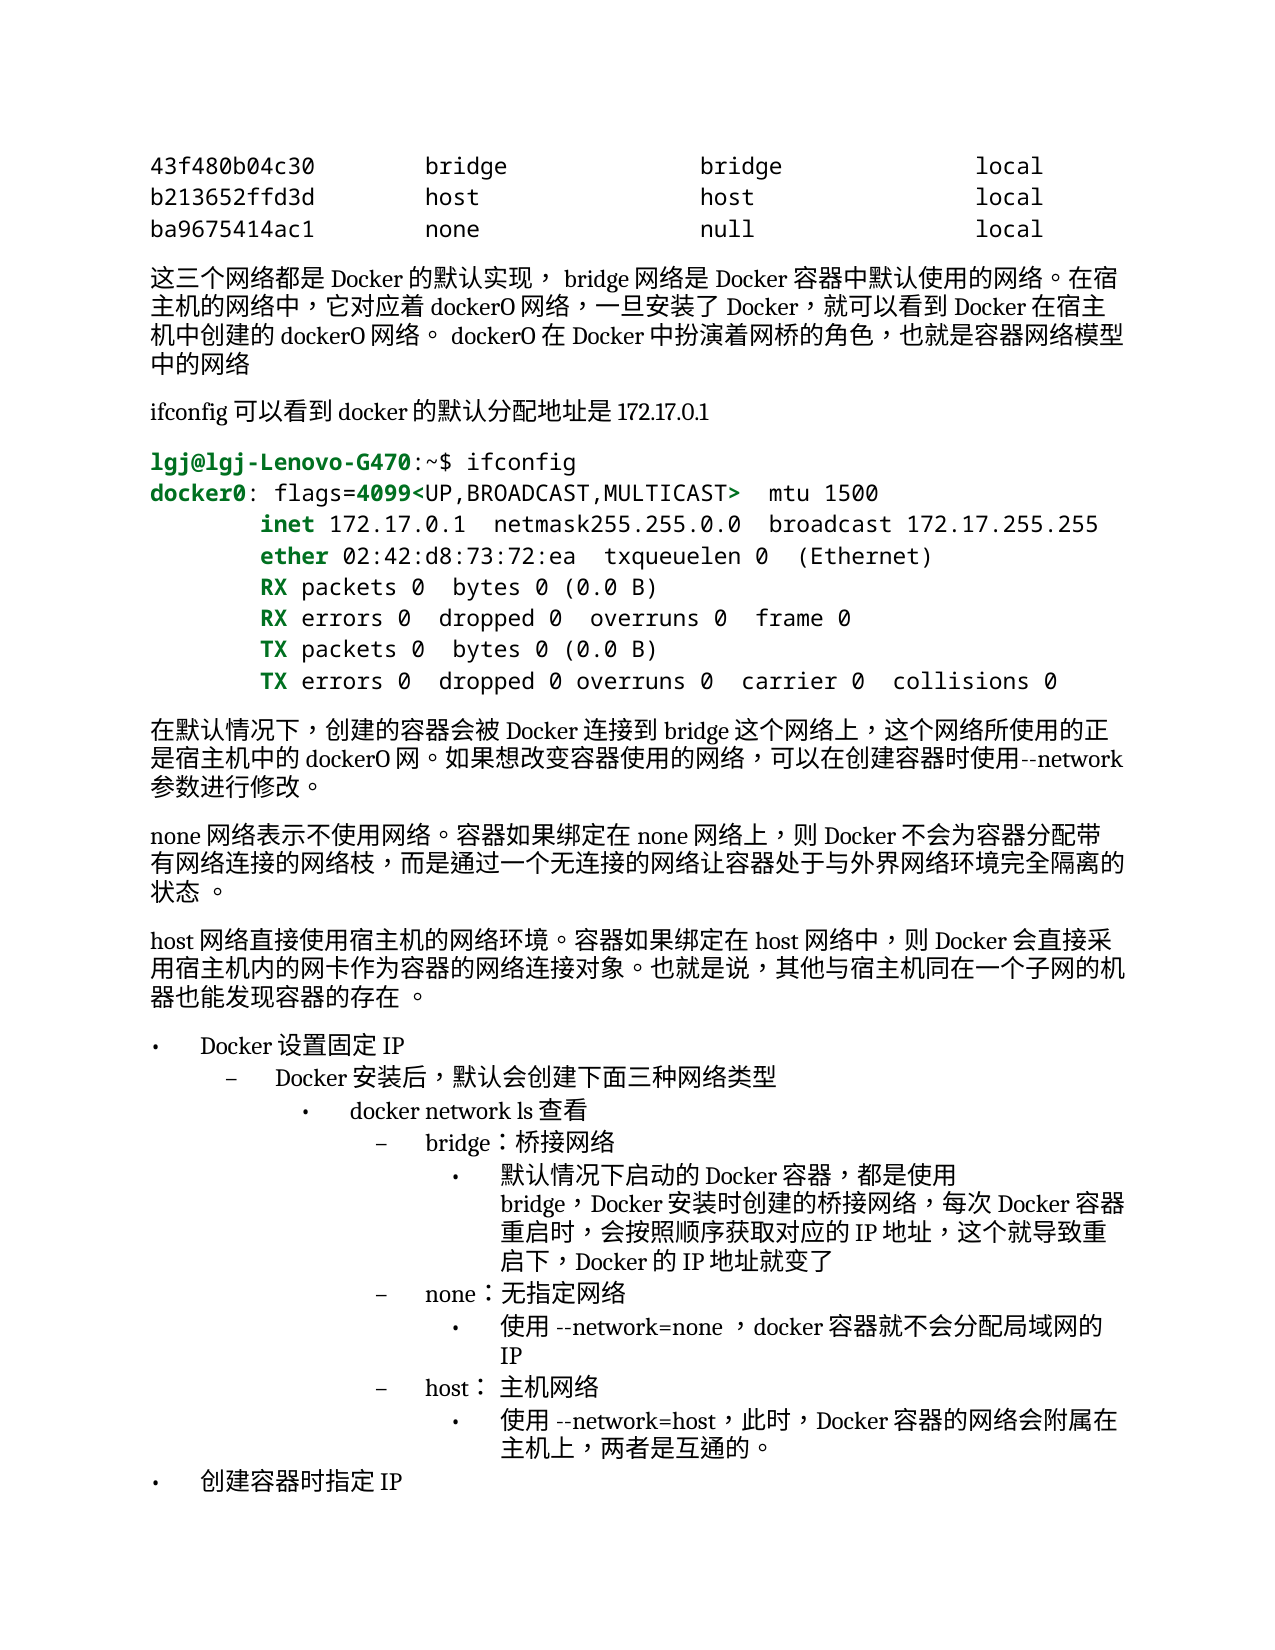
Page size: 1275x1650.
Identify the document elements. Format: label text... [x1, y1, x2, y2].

list host： 主机网络 [375, 1374, 1125, 1403]
text 在默认情况下，创建的容器会被 Docker 连接到 bridge 这个网络上，这个网络所使用的正是宿主机中的 dockerO 网。如果想改变容器使用的网络，可以在创建容器时使用--network 参数进行修改。 [150, 717, 1125, 803]
list 使用 --network=none ，docker 容器就不会分配局域网的IP [450, 1313, 1125, 1370]
list 创建容器时指定IP [150, 1468, 1125, 1497]
text lgj@lgj-Lenovo-G470:~$ ifconfig docker0: flags=4099<UP,BROADCAST,MULTICAST> mtu 1500 inet 172.17.0.1 netmask255.255.0.0 broadcast 172.17.255.255 ether 02:42:d8:73:72:ea txqueuelen 0 (Ethernet) RX packets 0 bytes 0 (0.0 B) RX errors 0 dropped 0 overruns 0 frame 0 TX packets 0 bytes 0 (0.0 B) TX errors 0 dropped 0 overruns 0 carrier 0 collisions 0 [150, 446, 1125, 696]
list Docker安装后，默认会创建下面三种网络类型 [225, 1064, 1125, 1093]
list none：无指定网络 [375, 1280, 1125, 1309]
list 默认情况下启动的Docker容器，都是使用 bridge，Docker安装时创建的桥接网络，每次Docker容器重启时，会按照顺序获取对应的IP地址，这个就导致重启下，Docker的IP地址就变了 [450, 1162, 1125, 1277]
text ifconfig 可以看到docker的默认分配地址是172.17.0.1 [150, 398, 1125, 427]
text none 网络表示不使用网络。容器如果绑定在 none 网络上，则 Docker 不会为容器分配带有网络连接的网络枝，而是通过一个无连接的网络让容器处于与外界网络环境完全隔离的状态 。 [150, 822, 1125, 908]
list Docker设置固定IP [150, 1032, 1125, 1060]
list bridge：桥接网络 [375, 1129, 1125, 1158]
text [150, 150, 1125, 244]
text host 网络直接使用宿主机的网络环境。容器如果绑定在 host 网络中，则 Docker 会直接采用宿主机内的网卡作为容器的网络连接对象。也就是说，其他与宿主机同在一个子网的机器也能发现容器的存在 。 [150, 927, 1125, 1013]
list docker network ls 查看 [300, 1097, 1125, 1125]
text 这三个网络都是 Docker 的默认实现， bridge 网络是 Docker 容器中默认使用的网络。在宿主机的网络中，它对应着 dockerO 网络，一旦安装了 Docker，就可以看到 Docker 在宿主机中创建的 dockerO 网络。 dockerO 在 Docker 中扮演着网桥的角色，也就是容器网络模型中的网络 [150, 264, 1125, 379]
list 使用 --network=host，此时，Docker 容器的网络会附属在主机上，两者是互通的。 [450, 1407, 1125, 1464]
